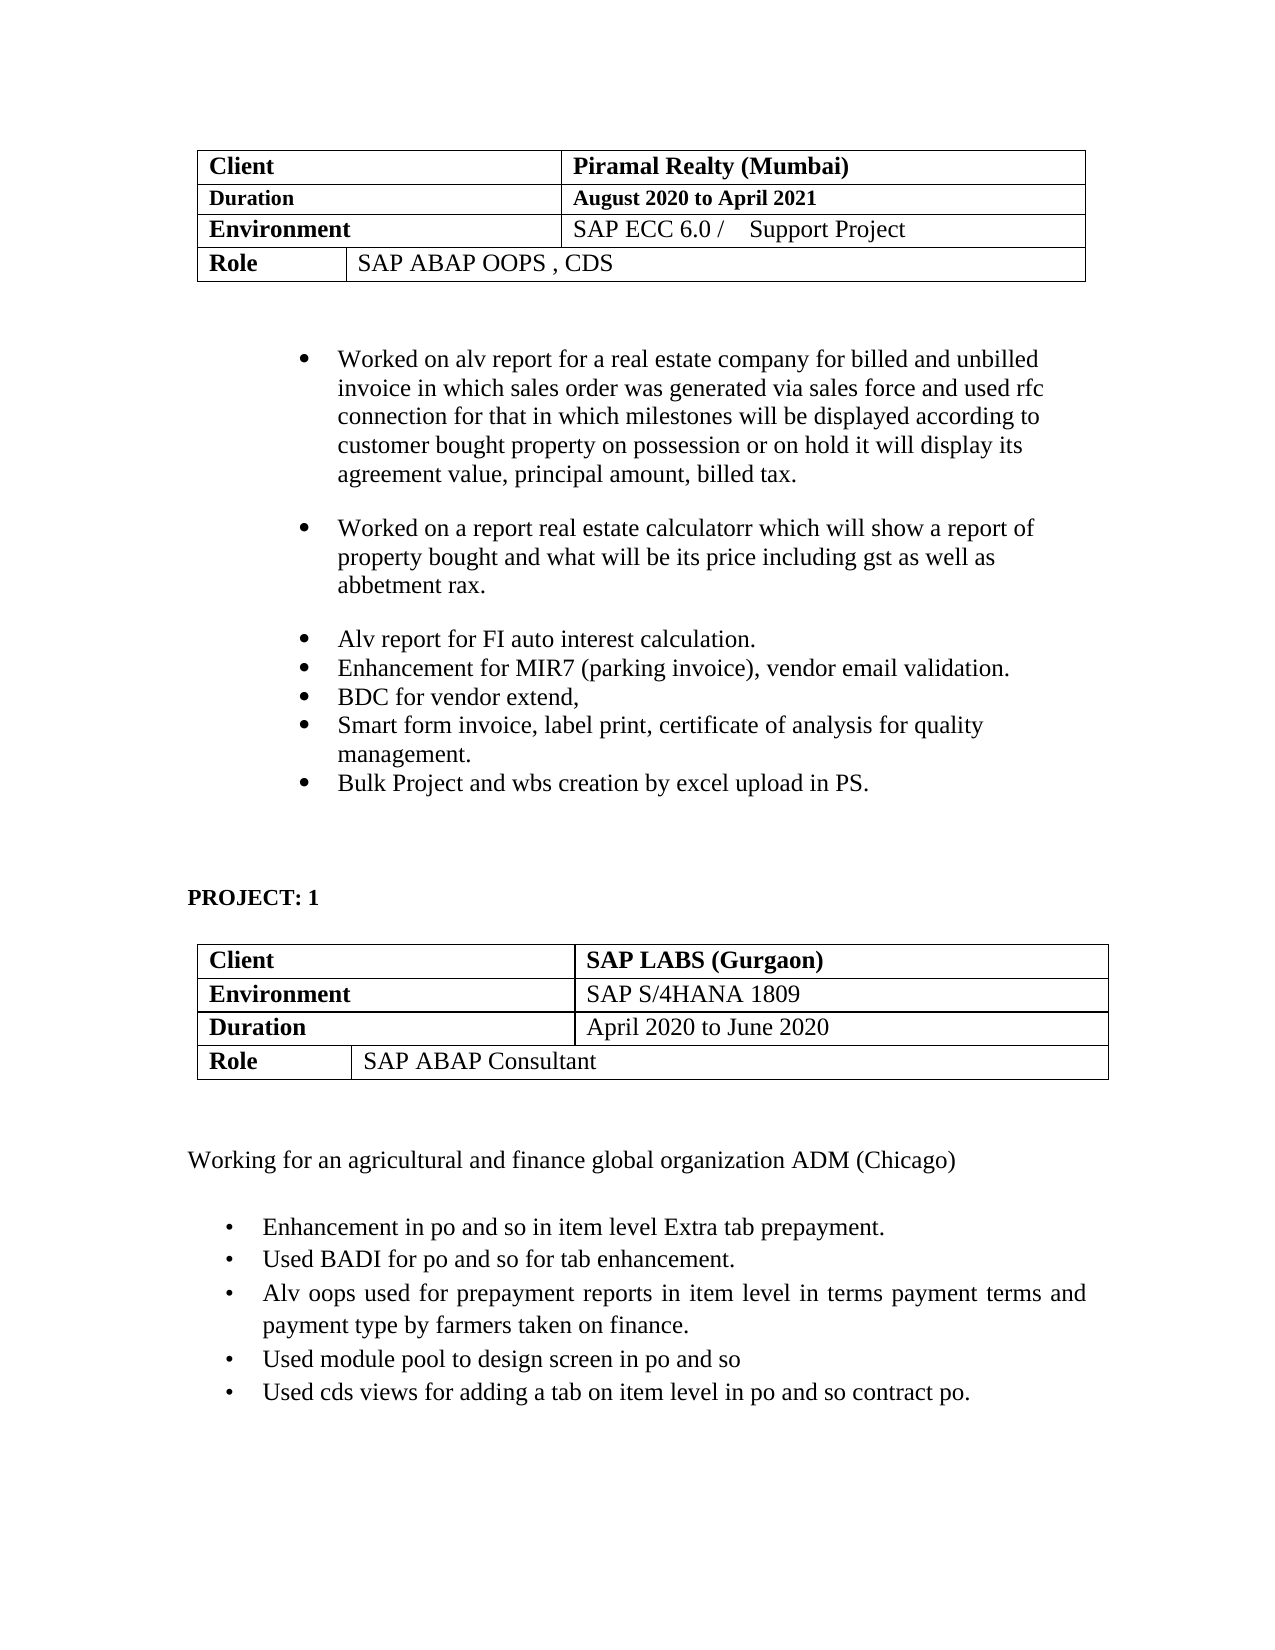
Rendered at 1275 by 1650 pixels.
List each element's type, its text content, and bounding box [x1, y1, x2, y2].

table_cell SAP ABAP OOPS , CDS [347, 248, 1085, 281]
list BDC for vendor extend, [300, 682, 1087, 711]
list Enhancement in po and so in item level Extra tab prepayment. [225, 1212, 1087, 1240]
list Worked on alv report for a real estate company for billed and unbilled invoice in which sales order was generated via sales force and used rfc connection for that in which milestones will be displayed according to customer bought property on possession or on hold it will display its agreement value, principal amount, billed tax. [300, 344, 1087, 513]
table_cell Duration [198, 185, 561, 213]
list Bulk Project and wbs creation by excel upload in PS. [300, 768, 1087, 797]
list Alv report for FI auto interest calculation. [300, 624, 1087, 653]
list Alv oops used for prepayment reports in item level in terms payment terms and payment type by farmers taken on finance. [225, 1278, 1087, 1339]
table_cell SAP ABAP Consultant [352, 1046, 1108, 1078]
table_header Client [198, 945, 574, 978]
list Used module pool to design screen in po and so [225, 1344, 1087, 1372]
list Worked on a report real estate calculatorr which will show a report of property bought and what will be its price including gst as well as abbetment rax. [300, 513, 1087, 624]
table_cell SAP S/4HANA 1809 [576, 979, 1108, 1011]
text PROJECT: 1 [187, 884, 1087, 910]
table_cell April 2020 to June 2020 [576, 1013, 1108, 1045]
list Used cds views for adding a tab on item level in po and so contract po. [225, 1377, 1087, 1405]
table_cell SAP ECC 6.0 / Support Project [562, 215, 1085, 247]
table_cell Role [198, 1046, 351, 1078]
list Used BADI for po and so for tab enhancement. [225, 1244, 1087, 1273]
list Smart form invoice, label print, certificate of analysis for quality management. [300, 711, 1087, 768]
table_header SAP LABS (Gurgaon) [576, 945, 1108, 978]
table_cell Environment [198, 979, 574, 1011]
table_header Client [198, 151, 561, 183]
table_cell August 2020 to April 2021 [562, 185, 1085, 213]
table_cell Role [198, 248, 346, 281]
table_cell Duration [198, 1013, 574, 1045]
list Enhancement for MIR7 (parking invoice), vendor email validation. [300, 653, 1087, 682]
table_header Piramal Realty (Mumbai) [562, 151, 1085, 183]
table_cell Environment [198, 215, 561, 247]
text Working for an agricultural and finance global organization ADM (Chicago) [187, 1146, 1087, 1174]
